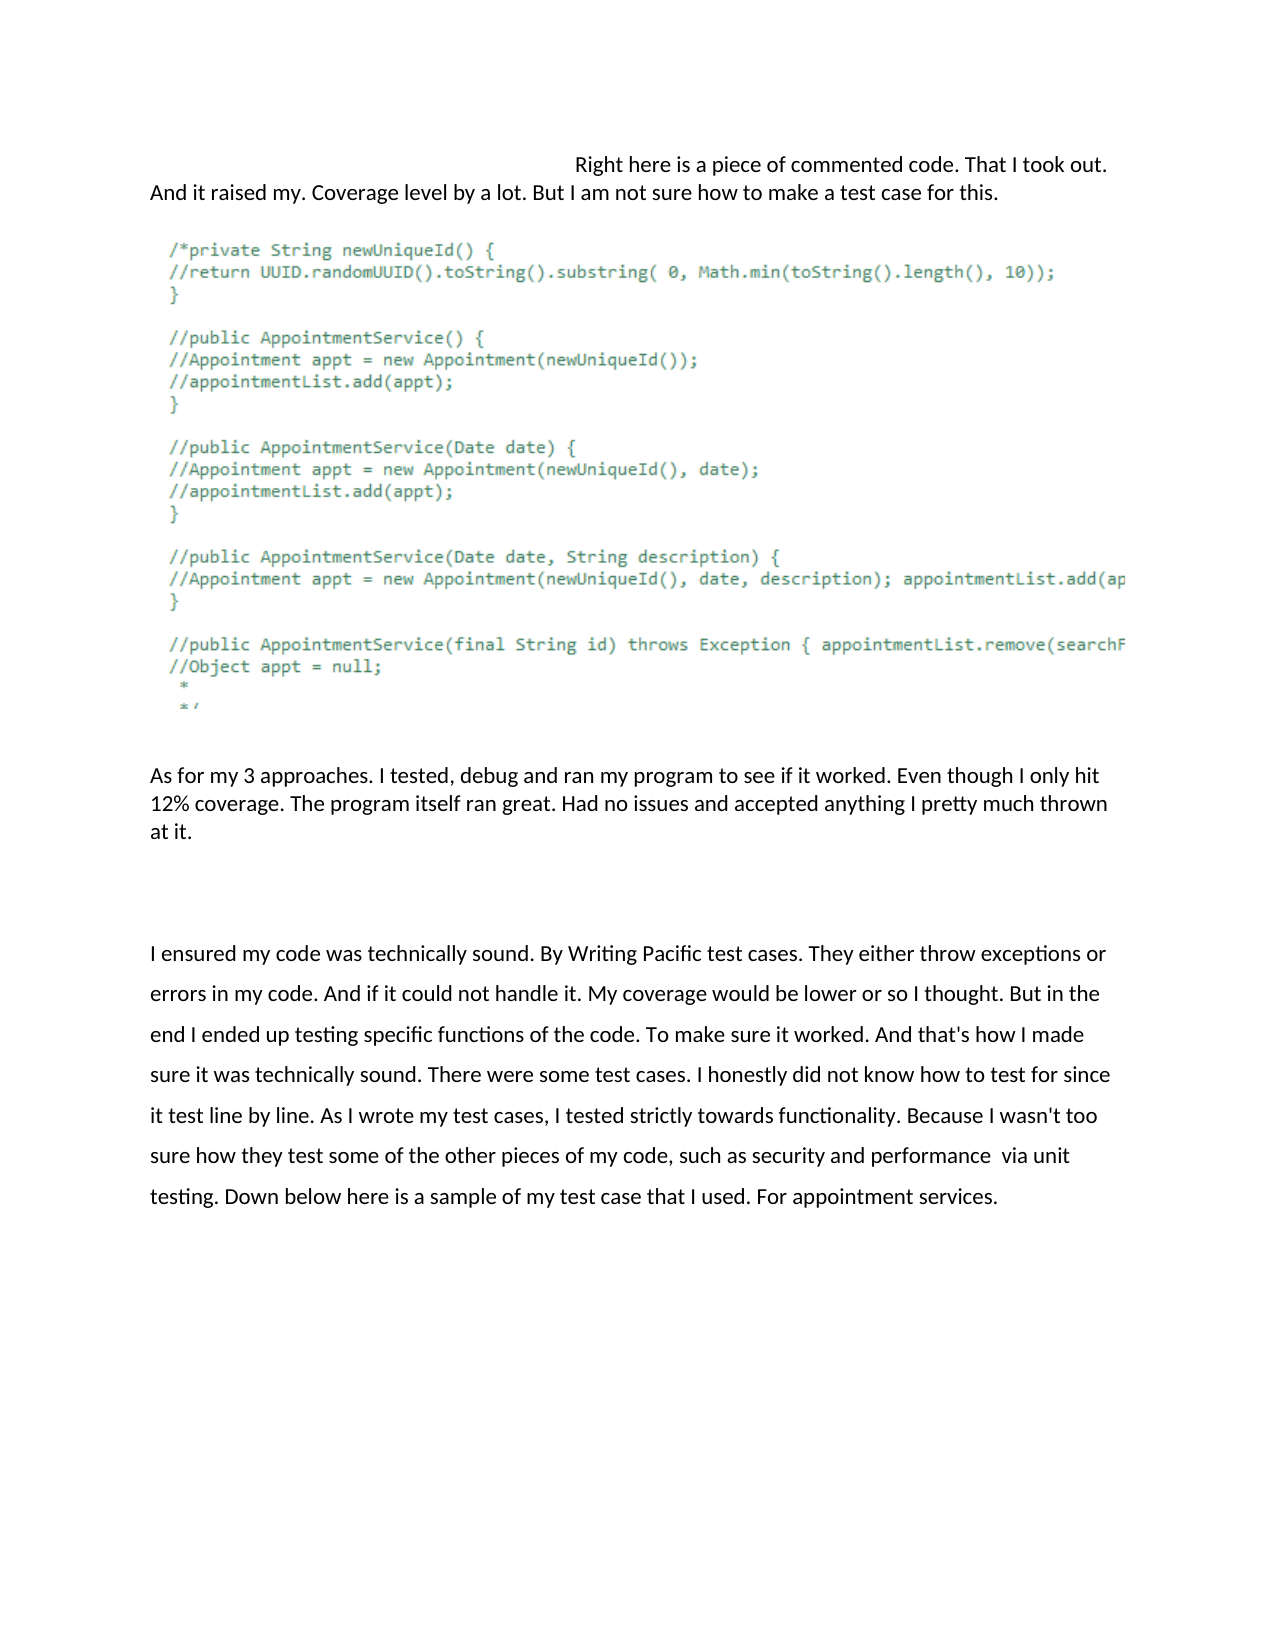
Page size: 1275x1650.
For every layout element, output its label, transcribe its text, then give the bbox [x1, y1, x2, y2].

text it test line by line. As I wrote my test cases, I tested strictly towards functionality. Because I wasn't too [150, 1101, 1125, 1129]
text As for my 3 approaches. I tested, debug and ran my program to see if it worked. Even though I only hit 12% coverage. The program itself ran great. Had no issues and accepted anything I pretty much thrown at it. [150, 761, 1125, 845]
picture [150, 206, 1125, 709]
text Right here is a piece of commented code. That I took out. And it raised my. Coverage level by a lot. But I am not sure how to make a test case for this. [150, 150, 1125, 206]
text testing. Down below here is a sample of my test case that I used. For appointment services. [150, 1182, 1125, 1210]
text sure it was technically sound. There were some test cases. I honestly did not know how to test for since [150, 1060, 1125, 1088]
text I ensured my code was technically sound. By Writing Pacific test cases. They either throw exceptions or [150, 939, 1125, 967]
text errors in my code. And if it could not handle it. My coverage would be lower or so I thought. But in the [150, 979, 1125, 1007]
text sure how they test some of the other pieces of my code, such as security and performance via unit [150, 1141, 1125, 1169]
text end I ended up testing specific functions of the code. To make sure it worked. And that's how I made [150, 1020, 1125, 1048]
